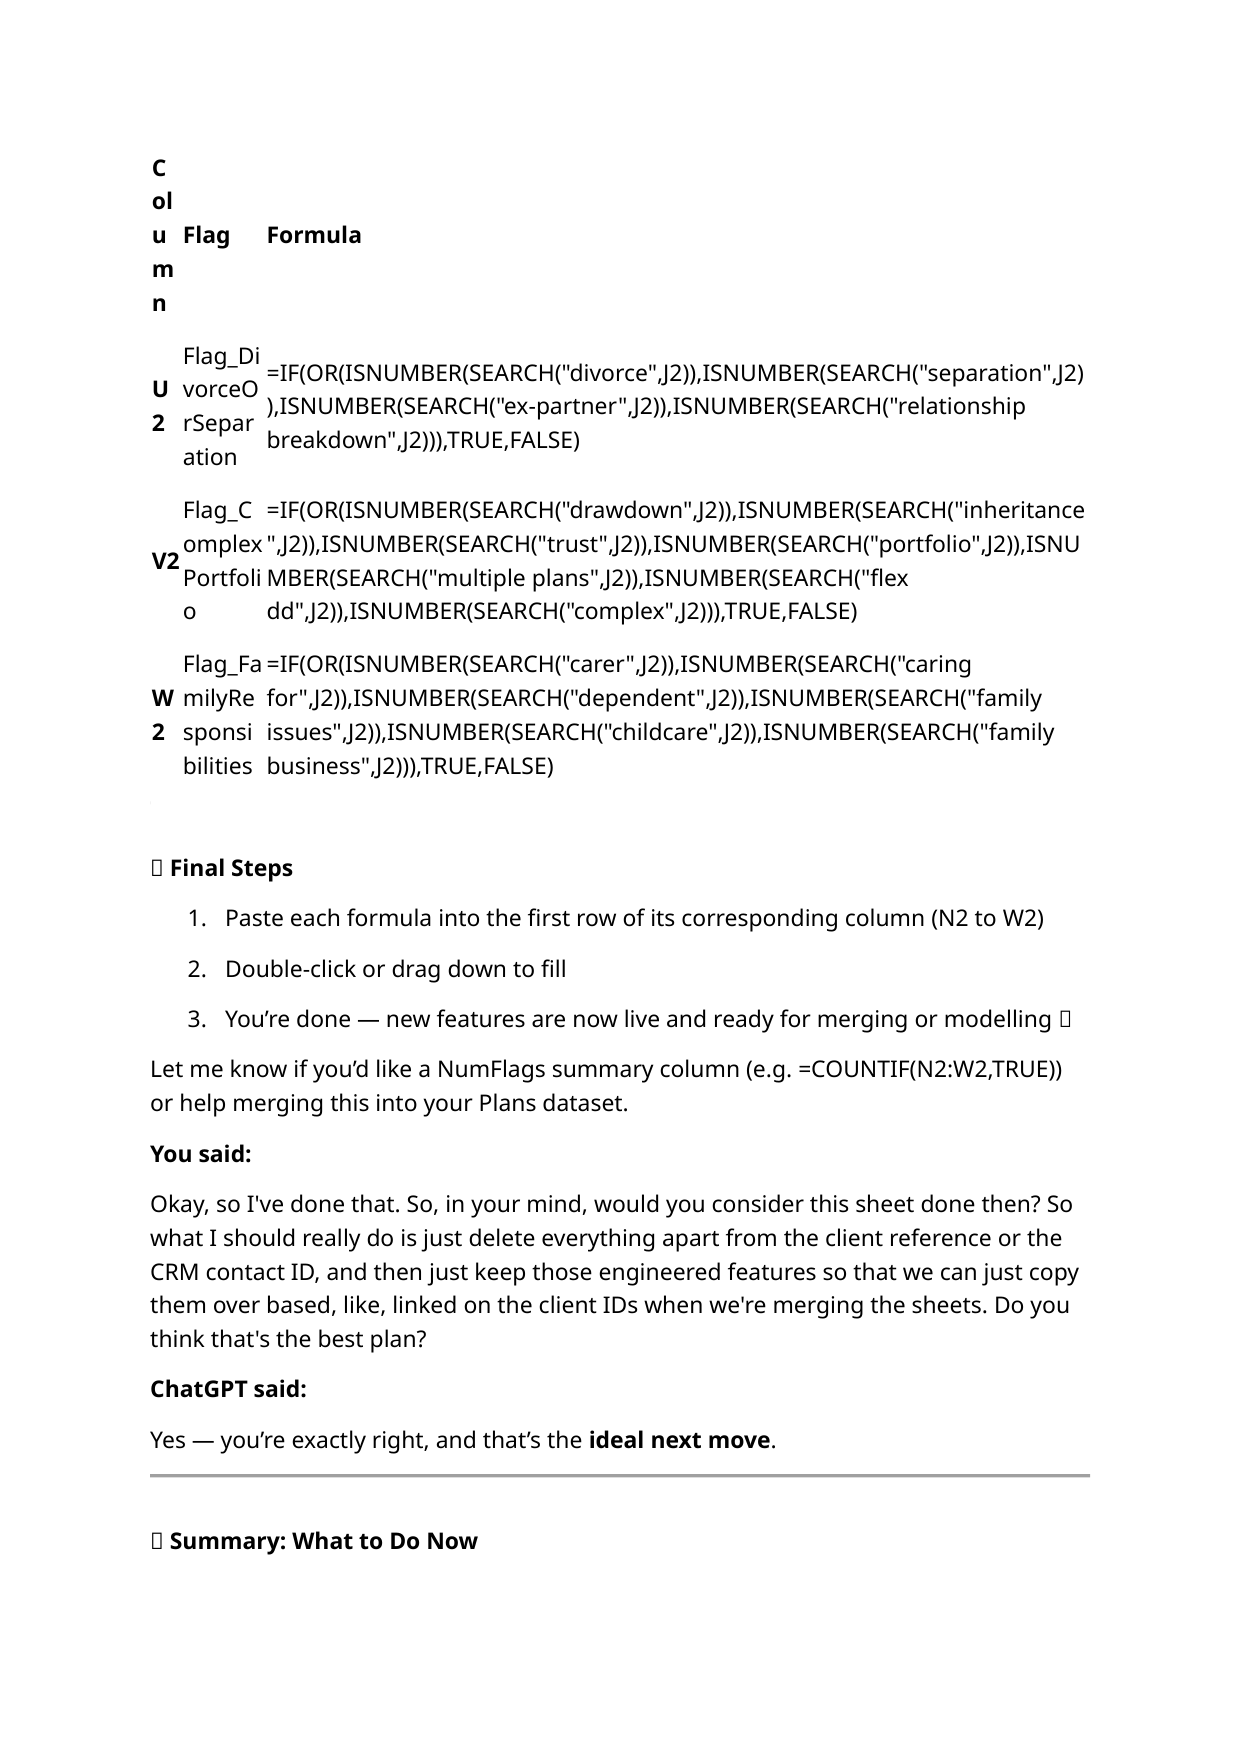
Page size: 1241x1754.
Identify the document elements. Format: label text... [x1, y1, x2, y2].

text Let me know if you’d like a NumFlags summary column (e.g. =COUNTIF(N2:W2,TRUE)) or help merging this into your Plans dataset. [150, 1053, 1090, 1118]
table_cell U2 [150, 338, 181, 492]
table_cell W2 [150, 647, 181, 801]
text ✅ Summary: What to Do Now [150, 1524, 1090, 1556]
text Okay, so I've done that. So, in your mind, would you consider this sheet done then? So what I should really do is just delete everything apart from the client reference or the CRM contact ID, and then just keep those engineered features so that we can just copy them over based, like, linked on the client IDs when we're merging the sheets. Do you think that's the best plan? [150, 1188, 1090, 1354]
text You said: [150, 1137, 1090, 1169]
table_cell V2 [150, 493, 181, 647]
table_cell =IF(OR(ISNUMBER(SEARCH("carer",J2)),ISNUMBER(SEARCH("caring for",J2)),ISNUMBER(SEARCH("dependent",J2)),ISNUMBER(SEARCH("family issues",J2)),ISNUMBER(SEARCH("childcare",J2)),ISNUMBER(SEARCH("family business",J2))),TRUE,FALSE) [265, 647, 1090, 801]
text ✅ Final Steps [150, 852, 1090, 883]
table_header Flag [181, 150, 265, 338]
table_cell =IF(OR(ISNUMBER(SEARCH("divorce",J2)),ISNUMBER(SEARCH("separation",J2)),ISNUMBER(SEARCH("ex-partner",J2)),ISNUMBER(SEARCH("relationship breakdown",J2))),TRUE,FALSE) [265, 338, 1090, 492]
table_cell Flag_DivorceOrSeparation [181, 338, 265, 492]
list You’re done — new features are now live and ready for merging or modelling 🎉 [187, 1003, 1090, 1034]
list Double-click or drag down to fill [187, 952, 1090, 984]
table_cell Flag_FamilyResponsibilities [181, 647, 265, 801]
text ChatGPT said: [150, 1373, 1090, 1404]
text Yes — you’re exactly right, and that’s the ideal next move. [150, 1424, 1090, 1455]
table_header Formula [265, 150, 1090, 338]
table_cell Flag_ComplexPortfolio [181, 493, 265, 647]
list Paste each formula into the first row of its corresponding column (N2 to W2) [187, 902, 1090, 933]
table_cell =IF(OR(ISNUMBER(SEARCH("drawdown",J2)),ISNUMBER(SEARCH("inheritance",J2)),ISNUMBER(SEARCH("trust",J2)),ISNUMBER(SEARCH("portfolio",J2)),ISNUMBER(SEARCH("multiple plans",J2)),ISNUMBER(SEARCH("flex dd",J2)),ISNUMBER(SEARCH("complex",J2))),TRUE,FALSE) [265, 493, 1090, 647]
table_header Column [150, 150, 181, 338]
